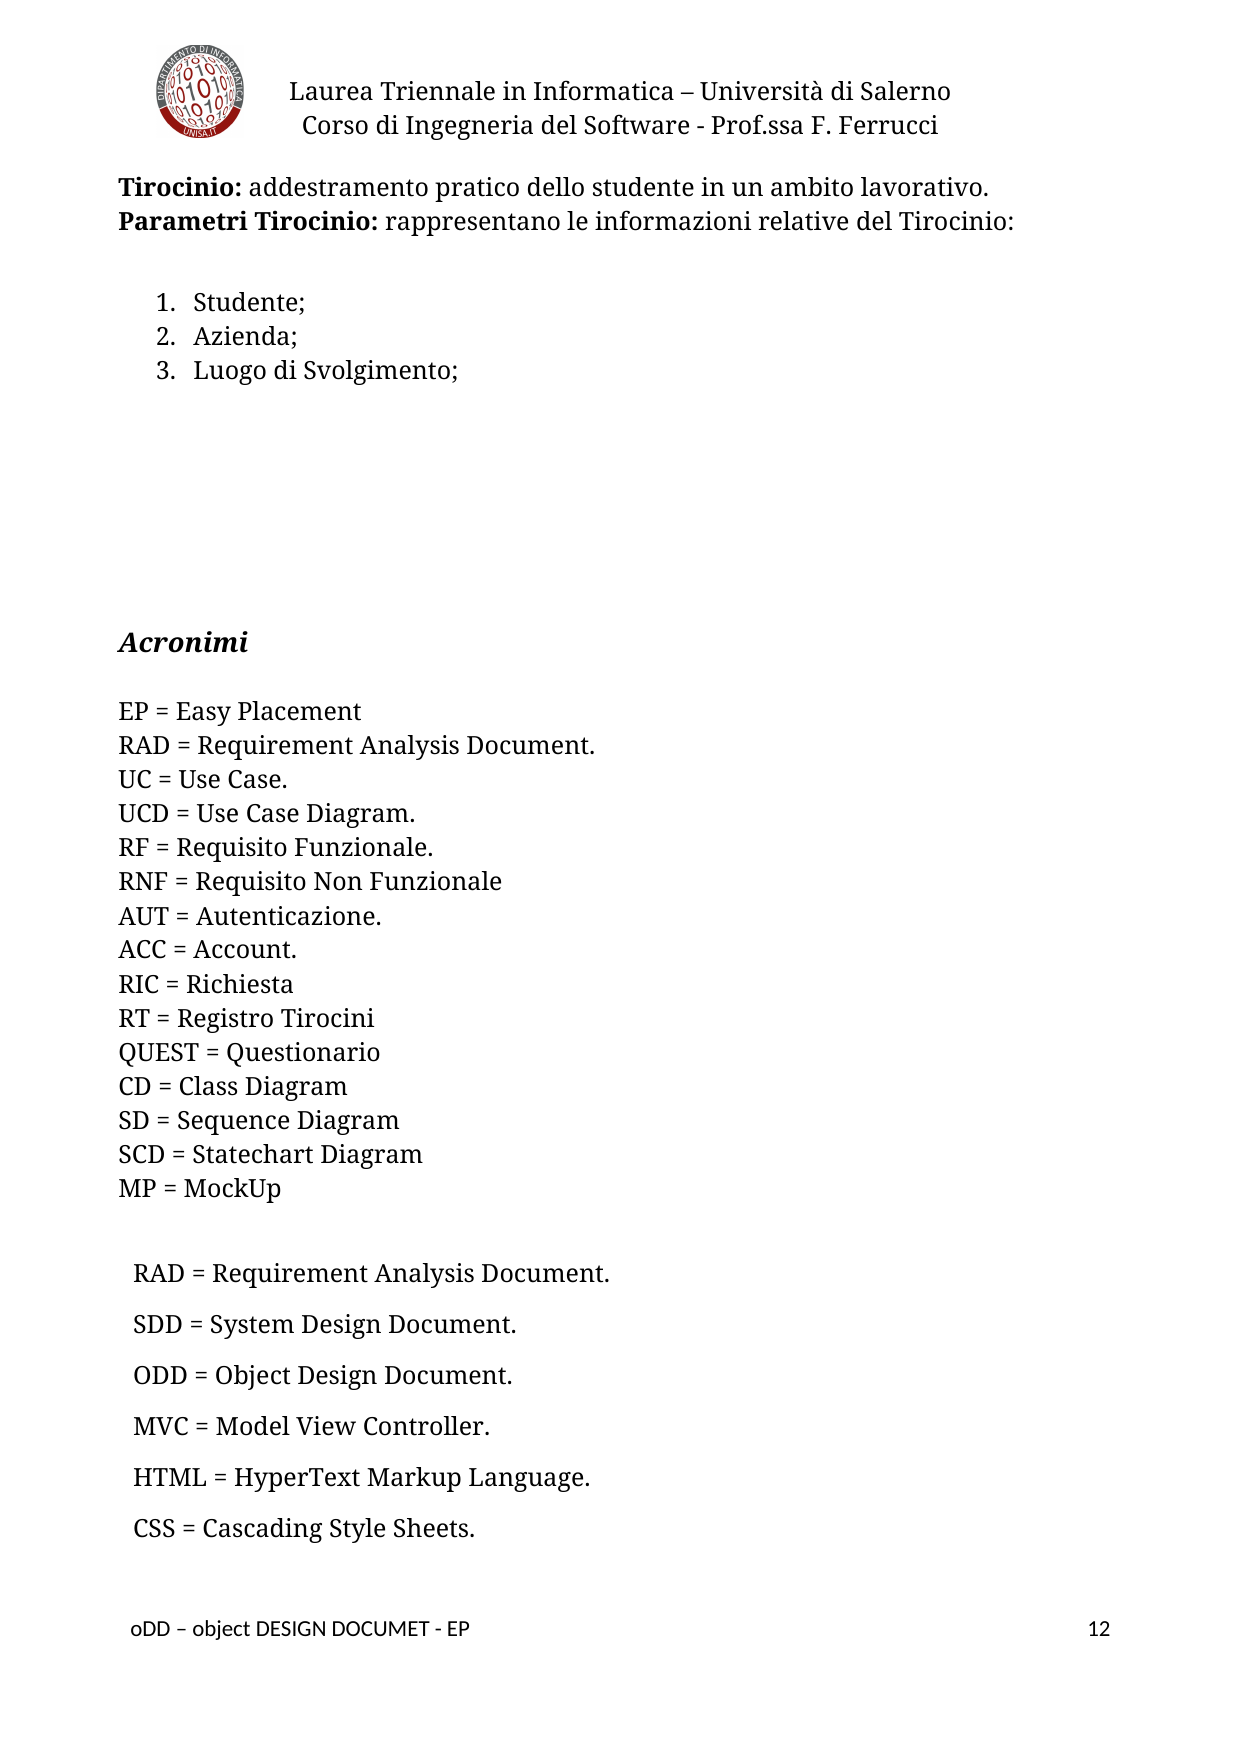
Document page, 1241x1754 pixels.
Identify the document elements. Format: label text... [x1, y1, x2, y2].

text RNF = Requisito Non Funzionale [118, 864, 1122, 898]
text HTML = HyperText Markup Language. [133, 1460, 1122, 1494]
text RAD = Requirement Analysis Document. [118, 1256, 1122, 1290]
text QUEST = Questionario [118, 1034, 1122, 1068]
text CD = Class Diagram [118, 1068, 1122, 1102]
text SD = Sequence Diagram [118, 1102, 1122, 1137]
text Parametri Tirocinio: rappresentano le informazioni relative del Tirocinio: [118, 204, 1122, 238]
text MP = MockUp [118, 1171, 1122, 1205]
text SCD = Statechart Diagram [118, 1137, 1122, 1171]
text ODD = Object Design Document. [133, 1358, 1122, 1392]
list Azienda; [156, 319, 1122, 353]
text RT = Registro Tirocini [118, 1000, 1122, 1034]
text RAD = Requirement Analysis Document. [118, 728, 1122, 762]
text RIC = Richiesta [118, 966, 1122, 1000]
text SDD = System Design Document. [133, 1307, 1122, 1341]
text UCD = Use Case Diagram. [118, 796, 1122, 830]
list Studente; [156, 285, 1122, 319]
text ACC = Account. [118, 932, 1122, 966]
text AUT = Autenticazione. [118, 898, 1122, 932]
text UC = Use Case. [118, 762, 1122, 796]
text MVC = Model View Controller. [133, 1409, 1122, 1443]
picture [156, 45, 244, 138]
text EP = Easy Placement [118, 694, 1122, 728]
text CSS = Cascading Style Sheets. [133, 1511, 1122, 1545]
text Tirocinio: addestramento pratico dello studente in un ambito lavorativo. [118, 170, 1122, 204]
list Luogo di Svolgimento; [156, 353, 1122, 387]
text Acronimi [118, 623, 1122, 660]
text RF = Requisito Funzionale. [118, 830, 1122, 864]
